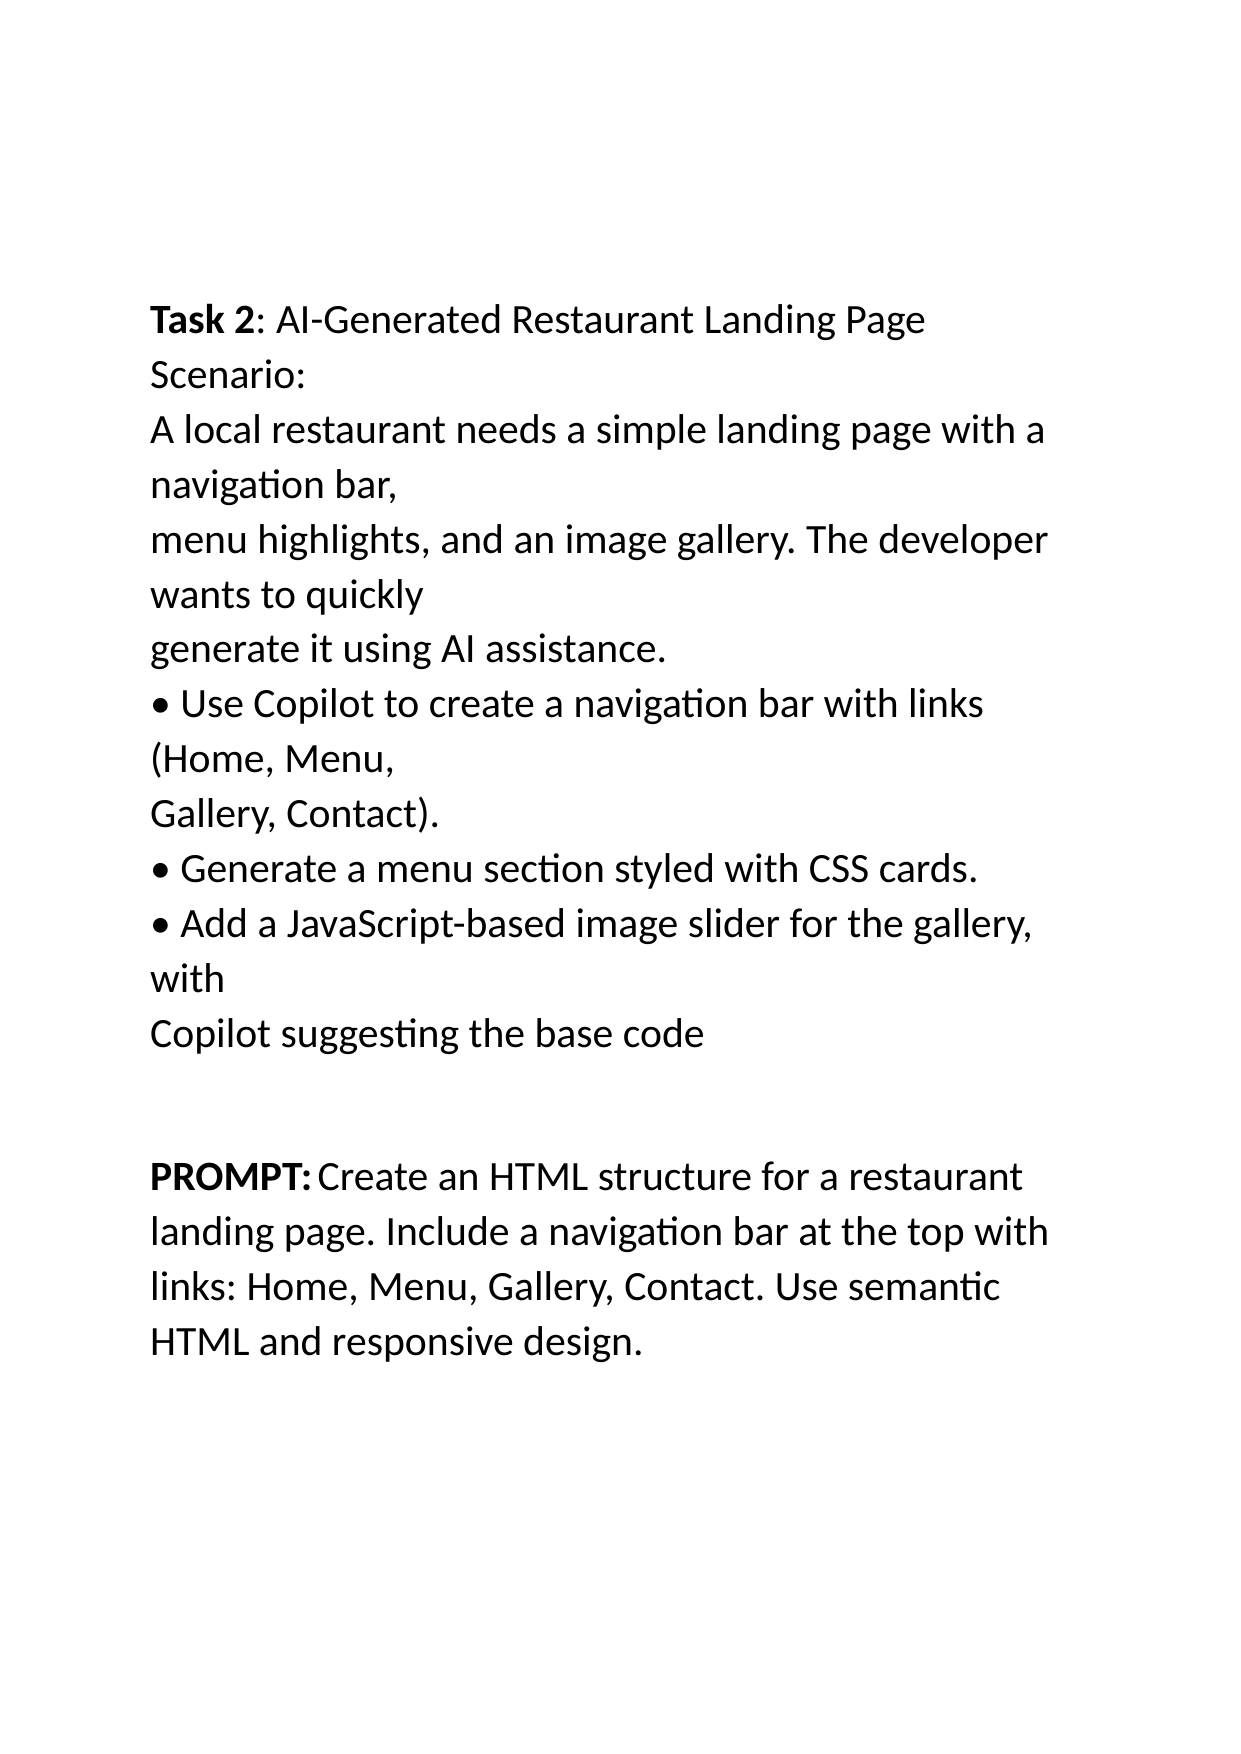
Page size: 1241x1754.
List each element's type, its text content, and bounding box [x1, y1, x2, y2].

text Task 2: AI-Generated Restaurant Landing Page Scenario: A local restaurant needs a simple landing page with a navigation bar, menu highlights, and an image gallery. The developer wants to quickly generate it using AI assistance. • Use Copilot to create a navigation bar with links (Home, Menu, Gallery, Contact). • Generate a menu section styled with CSS cards. • Add a JavaScript-based image slider for the gallery, with Copilot suggesting the base code [150, 293, 1090, 1058]
text PROMPT: Create an HTML structure for a restaurant landing page. Include a navigation bar at the top with links: Home, Menu, Gallery, Contact. Use semantic HTML and responsive design. [150, 1150, 1090, 1365]
